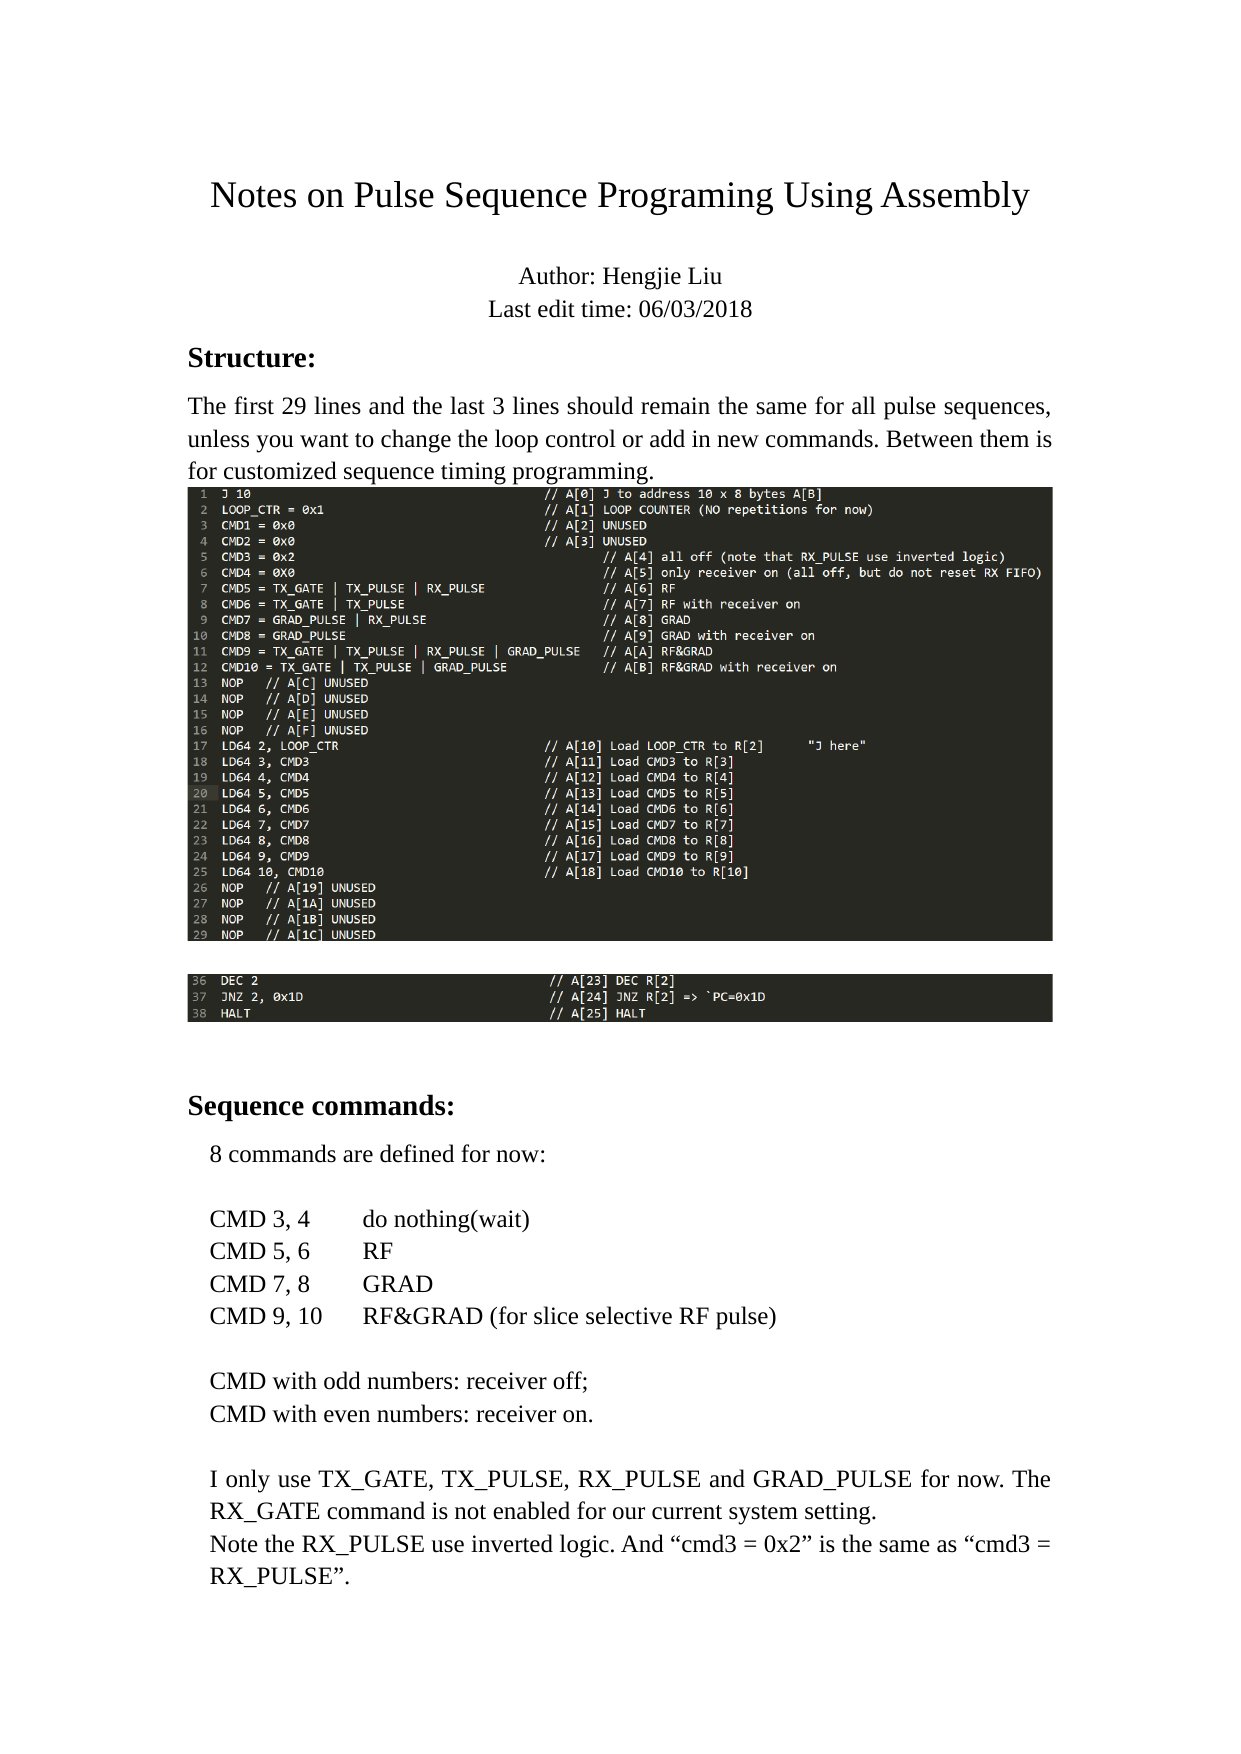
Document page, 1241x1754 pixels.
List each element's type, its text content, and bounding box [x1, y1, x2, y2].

text 8 commands are defined for now: [187, 1137, 1053, 1169]
text CMD 9, 10 RF&GRAD (for slice selective RF pulse) [209, 1299, 1053, 1332]
text CMD 5, 6 RF [209, 1234, 1053, 1267]
text CMD with even numbers: receiver on. [209, 1397, 1053, 1429]
text Structure: [187, 324, 1053, 389]
text Notes on Pulse Sequence Programing Using Assembly [187, 162, 1053, 227]
picture [187, 487, 1053, 941]
text CMD with odd numbers: receiver off; [209, 1364, 1053, 1397]
text The first 29 lines and the last 3 lines should remain the same for all pulse sequences, unless you want to change the loop control or add in new commands. Between them is for customized sequence timing programming. [187, 389, 1053, 487]
text Last edit time: 06/03/2018 [187, 292, 1053, 324]
text Note the RX_PULSE use inverted logic. And “cmd3 = 0x2” is the same as “cmd3 = RX_PULSE”. [209, 1527, 1053, 1592]
text Author: Hengjie Liu [187, 259, 1053, 292]
text CMD 7, 8 GRAD [209, 1267, 1053, 1299]
text I only use TX_GATE, TX_PULSE, RX_PULSE and GRAD_PULSE for now. The RX_GATE command is not enabled for our current system setting. [209, 1462, 1053, 1527]
text Sequence commands: [187, 1072, 1053, 1137]
picture [187, 974, 1053, 1022]
text CMD 3, 4 do nothing(wait) [209, 1202, 1053, 1234]
